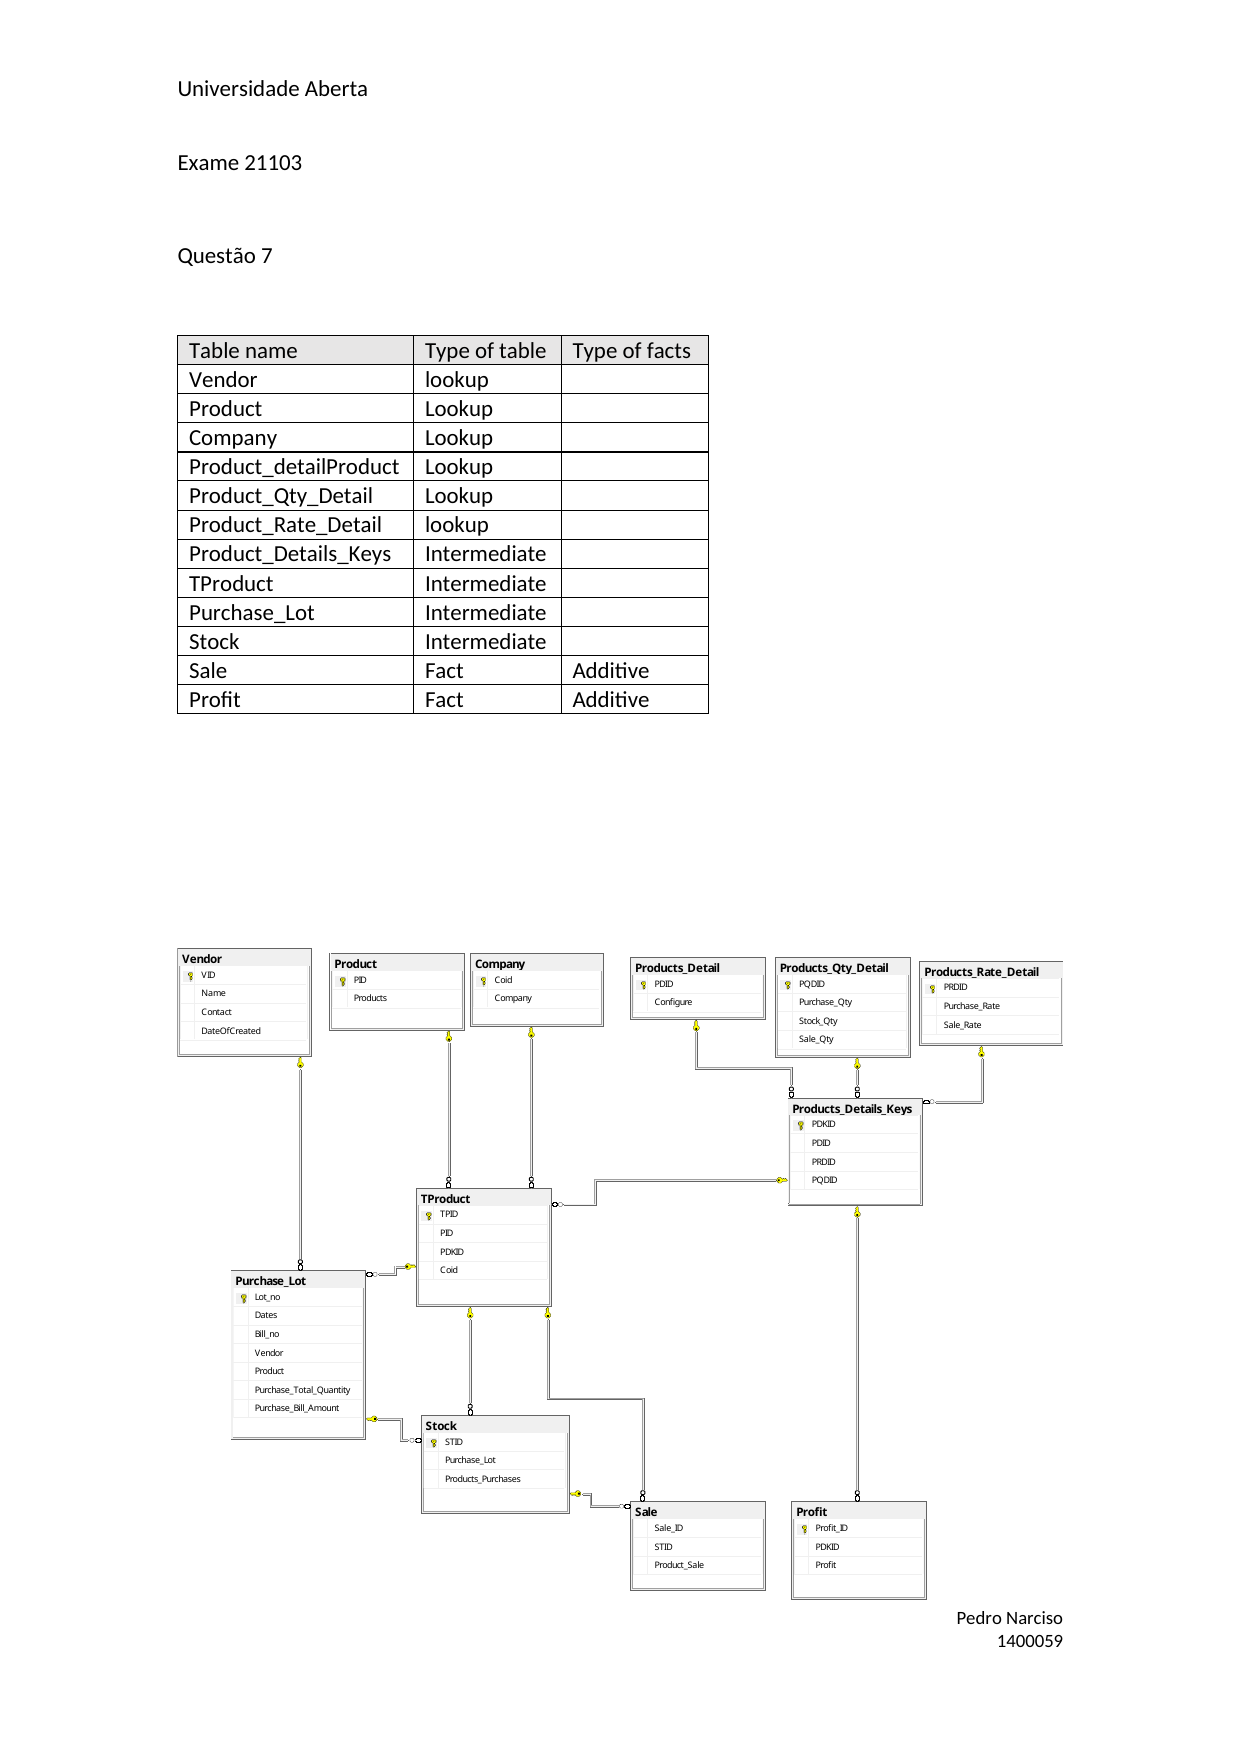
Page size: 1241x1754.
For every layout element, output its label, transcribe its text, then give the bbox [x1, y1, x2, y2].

table_cell Intermediate [414, 598, 561, 626]
text Exame 21103 [177, 148, 1063, 176]
table_cell Product_Qty_Detail [178, 481, 413, 509]
table_cell [562, 423, 708, 451]
table_cell Lookup [414, 453, 561, 480]
table_cell lookup [414, 511, 561, 538]
table_cell Lookup [414, 481, 561, 509]
table_cell Company [178, 423, 413, 451]
table_cell Lookup [414, 394, 561, 422]
table_cell Intermediate [414, 569, 561, 597]
table_cell TProduct [178, 569, 413, 597]
table_cell Additive [562, 656, 708, 684]
table_cell Product_Rate_Detail [178, 511, 413, 538]
table_cell lookup [414, 365, 561, 393]
table_cell Fact [414, 656, 561, 684]
table_cell Intermediate [414, 540, 561, 568]
table_cell Sale [178, 656, 413, 684]
table_cell Profit [178, 685, 413, 713]
table_cell [562, 394, 708, 422]
table_cell Fact [414, 685, 561, 713]
text Questão 7 [177, 241, 1063, 269]
table_header Type of facts [562, 336, 708, 364]
table_cell Product [178, 394, 413, 422]
table_cell [562, 365, 708, 393]
table_cell Vendor [178, 365, 413, 393]
table_cell Product_Details_Keys [178, 540, 413, 568]
table_cell Lookup [414, 423, 561, 451]
table_cell [562, 627, 708, 655]
table_header Table name [178, 336, 413, 364]
table_cell Stock [178, 627, 413, 655]
table_cell [562, 511, 708, 538]
table_cell Purchase_Lot [178, 598, 413, 626]
table_cell [562, 481, 708, 509]
table_cell [562, 540, 708, 568]
table_cell [562, 598, 708, 626]
table_cell [562, 453, 708, 480]
table_cell [562, 569, 708, 597]
table_cell Intermediate [414, 627, 561, 655]
table_cell Product_detailProduct [178, 453, 413, 480]
table_cell Additive [562, 685, 708, 713]
table_header Type of table [414, 336, 561, 364]
